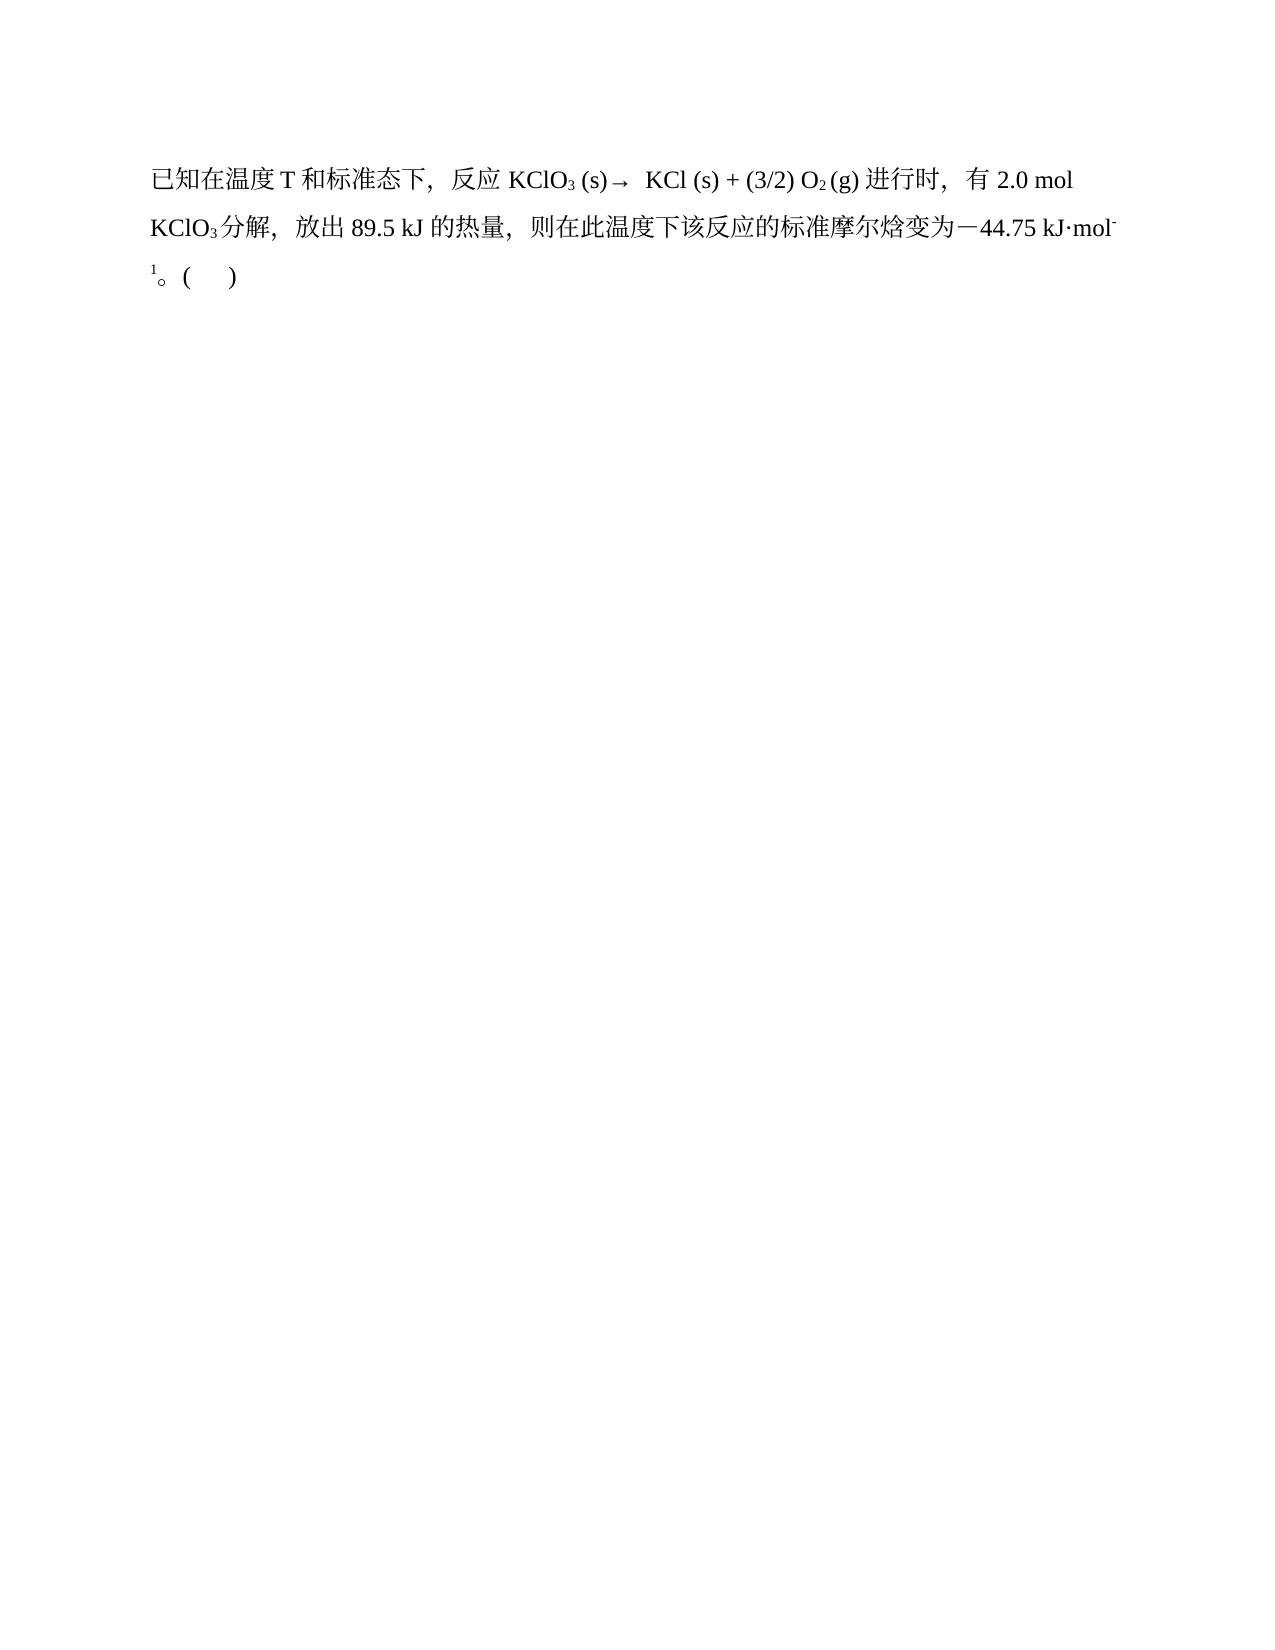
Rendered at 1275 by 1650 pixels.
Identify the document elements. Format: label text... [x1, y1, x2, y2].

text 已知在温度T 和标准态下，反应 KClO3 (s)→ KCl (s) + (3/2) O2 (g) 进行时，有 2.0 mol KClO3分解，放出 89.5 kJ 的热量，则在此温度下该反应的标准摩尔焓变为－44.75 kJ·mol-1。( ) [150, 150, 1125, 294]
